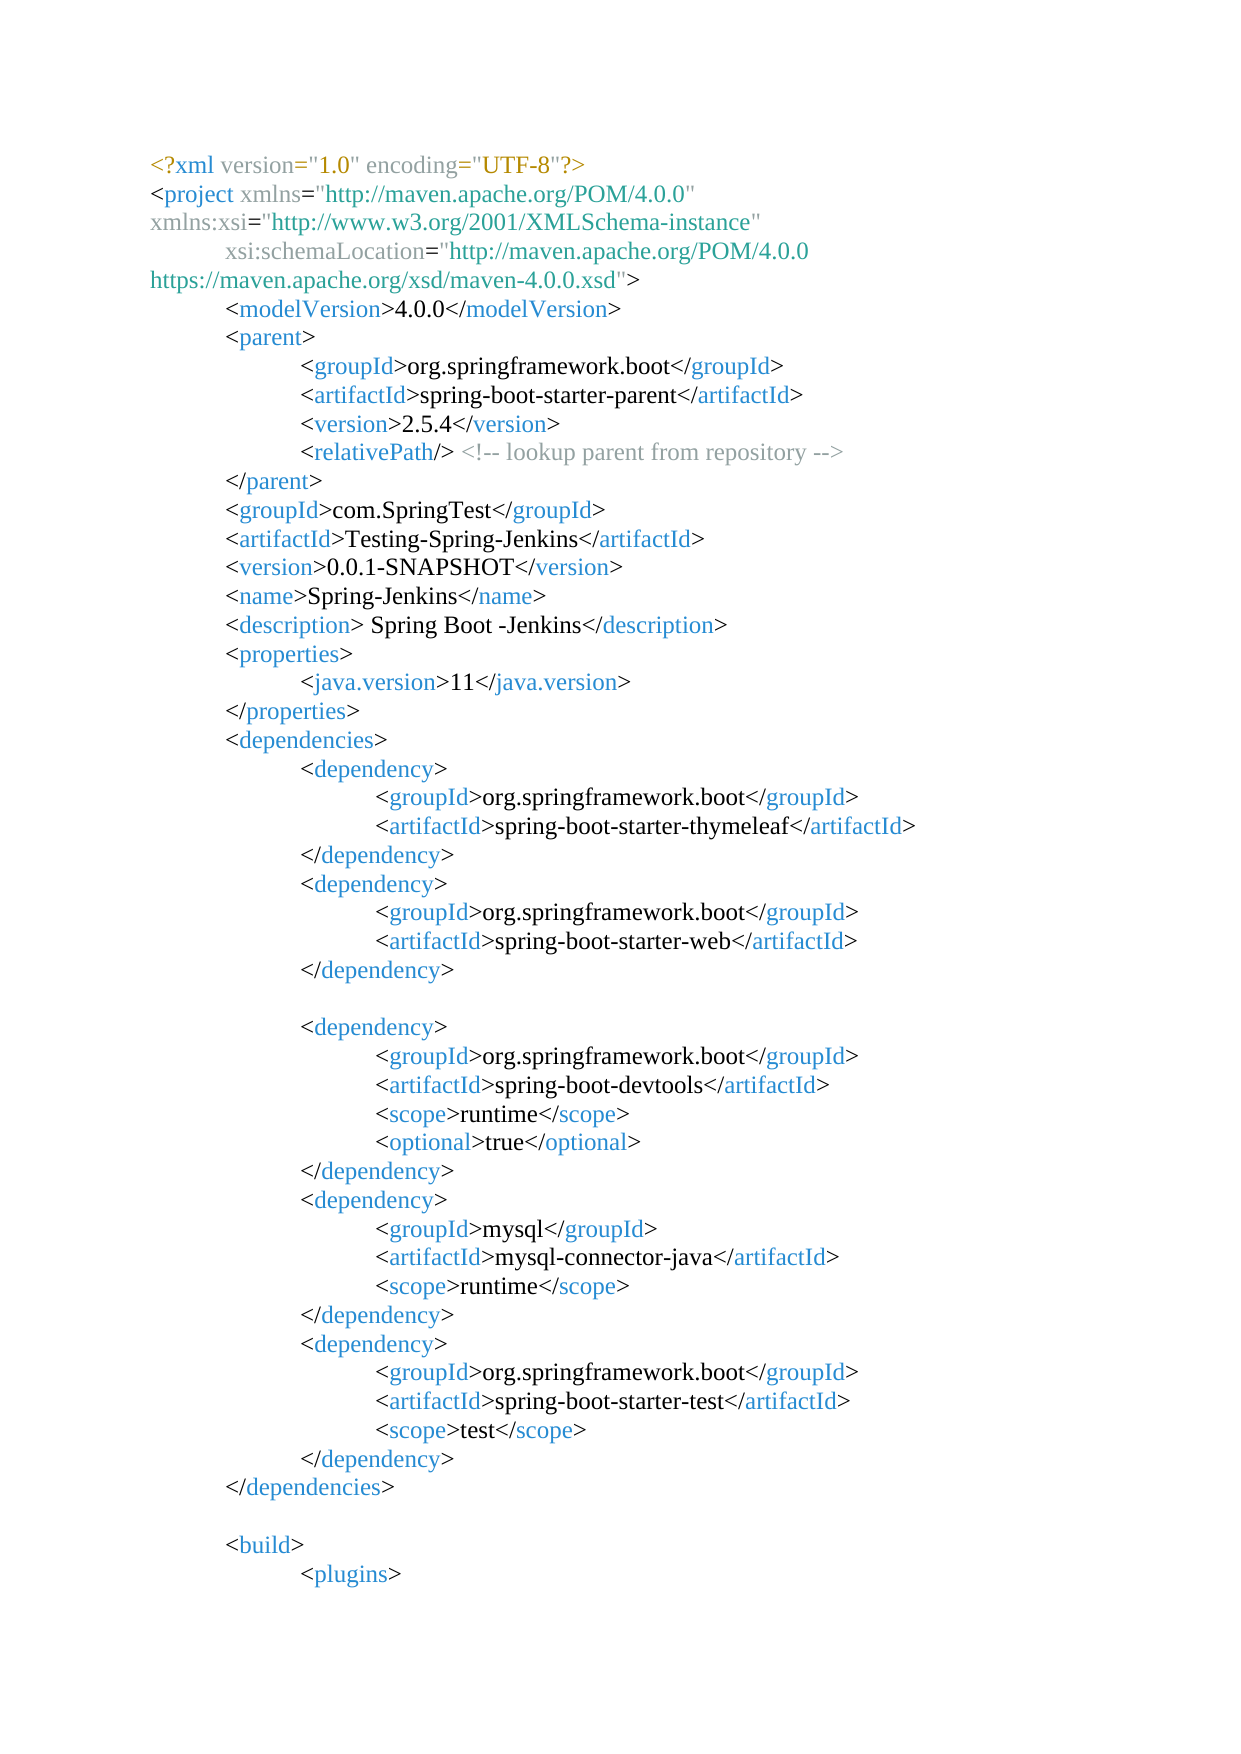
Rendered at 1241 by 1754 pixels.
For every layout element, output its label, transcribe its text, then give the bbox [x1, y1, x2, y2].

text <groupId>org.springframework.boot</groupId> [150, 782, 1090, 811]
text <artifactId>spring-boot-starter-parent</artifactId> [150, 380, 1090, 409]
text <dependency> [150, 869, 1090, 897]
text </dependency> [150, 1156, 1090, 1185]
text <groupId>mysql</groupId> [150, 1214, 1090, 1242]
text <dependency> [150, 1012, 1090, 1041]
text <groupId>org.springframework.boot</groupId> [150, 897, 1090, 926]
text <description> Spring Boot -Jenkins</description> [150, 610, 1090, 639]
text <artifactId>spring-boot-starter-thymeleaf</artifactId> [150, 811, 1090, 840]
text <artifactId>mysql-connector-java</artifactId> [150, 1242, 1090, 1271]
text <name>Spring-Jenkins</name> [150, 581, 1090, 610]
text </dependencies> [150, 1472, 1090, 1501]
text <optional>true</optional> [150, 1127, 1090, 1156]
text <properties> [150, 639, 1090, 667]
text <plugins> [150, 1559, 1090, 1587]
text <dependency> [150, 1185, 1090, 1214]
text <scope>runtime</scope> [150, 1099, 1090, 1127]
text <project xmlns="http://maven.apache.org/POM/4.0.0" xmlns:xsi="http://www.w3.org/2001/XMLSchema-instance" [150, 179, 1090, 236]
text <dependency> [150, 1329, 1090, 1357]
text </properties> [150, 696, 1090, 725]
text </dependency> [150, 1444, 1090, 1472]
text <groupId>org.springframework.boot</groupId> [150, 1041, 1090, 1070]
text xsi:schemaLocation="http://maven.apache.org/POM/4.0.0 https://maven.apache.org/xsd/maven-4.0.0.xsd"> [150, 236, 1090, 294]
text <?xml version="1.0" encoding="UTF-8"?> [150, 150, 1090, 179]
text <artifactId>spring-boot-devtools</artifactId> [150, 1070, 1090, 1099]
text <modelVersion>4.0.0</modelVersion> [150, 294, 1090, 322]
text </dependency> [150, 840, 1090, 869]
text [150, 1357, 1090, 1386]
text <version>0.0.1-SNAPSHOT</version> [150, 552, 1090, 581]
text <java.version>11</java.version> [150, 667, 1090, 696]
text <build> [150, 1530, 1090, 1559]
text <scope>runtime</scope> [150, 1271, 1090, 1300]
text </dependency> [150, 955, 1090, 984]
text <groupId>com.SpringTest</groupId> [150, 495, 1090, 524]
text <version>2.5.4</version> [150, 409, 1090, 437]
text <artifactId>spring-boot-starter-web</artifactId> [150, 926, 1090, 955]
text <artifactId>spring-boot-starter-test</artifactId> [150, 1386, 1090, 1415]
text <parent> [150, 322, 1090, 351]
text <scope>test</scope> [150, 1415, 1090, 1444]
text <groupId>org.springframework.boot</groupId> [150, 351, 1090, 380]
text <artifactId>Testing-Spring-Jenkins</artifactId> [150, 524, 1090, 552]
text <dependency> [150, 754, 1090, 782]
text <dependencies> [150, 725, 1090, 754]
text <relativePath/> <!-- lookup parent from repository --> [150, 437, 1090, 466]
text </parent> [150, 466, 1090, 495]
text </dependency> [150, 1300, 1090, 1329]
